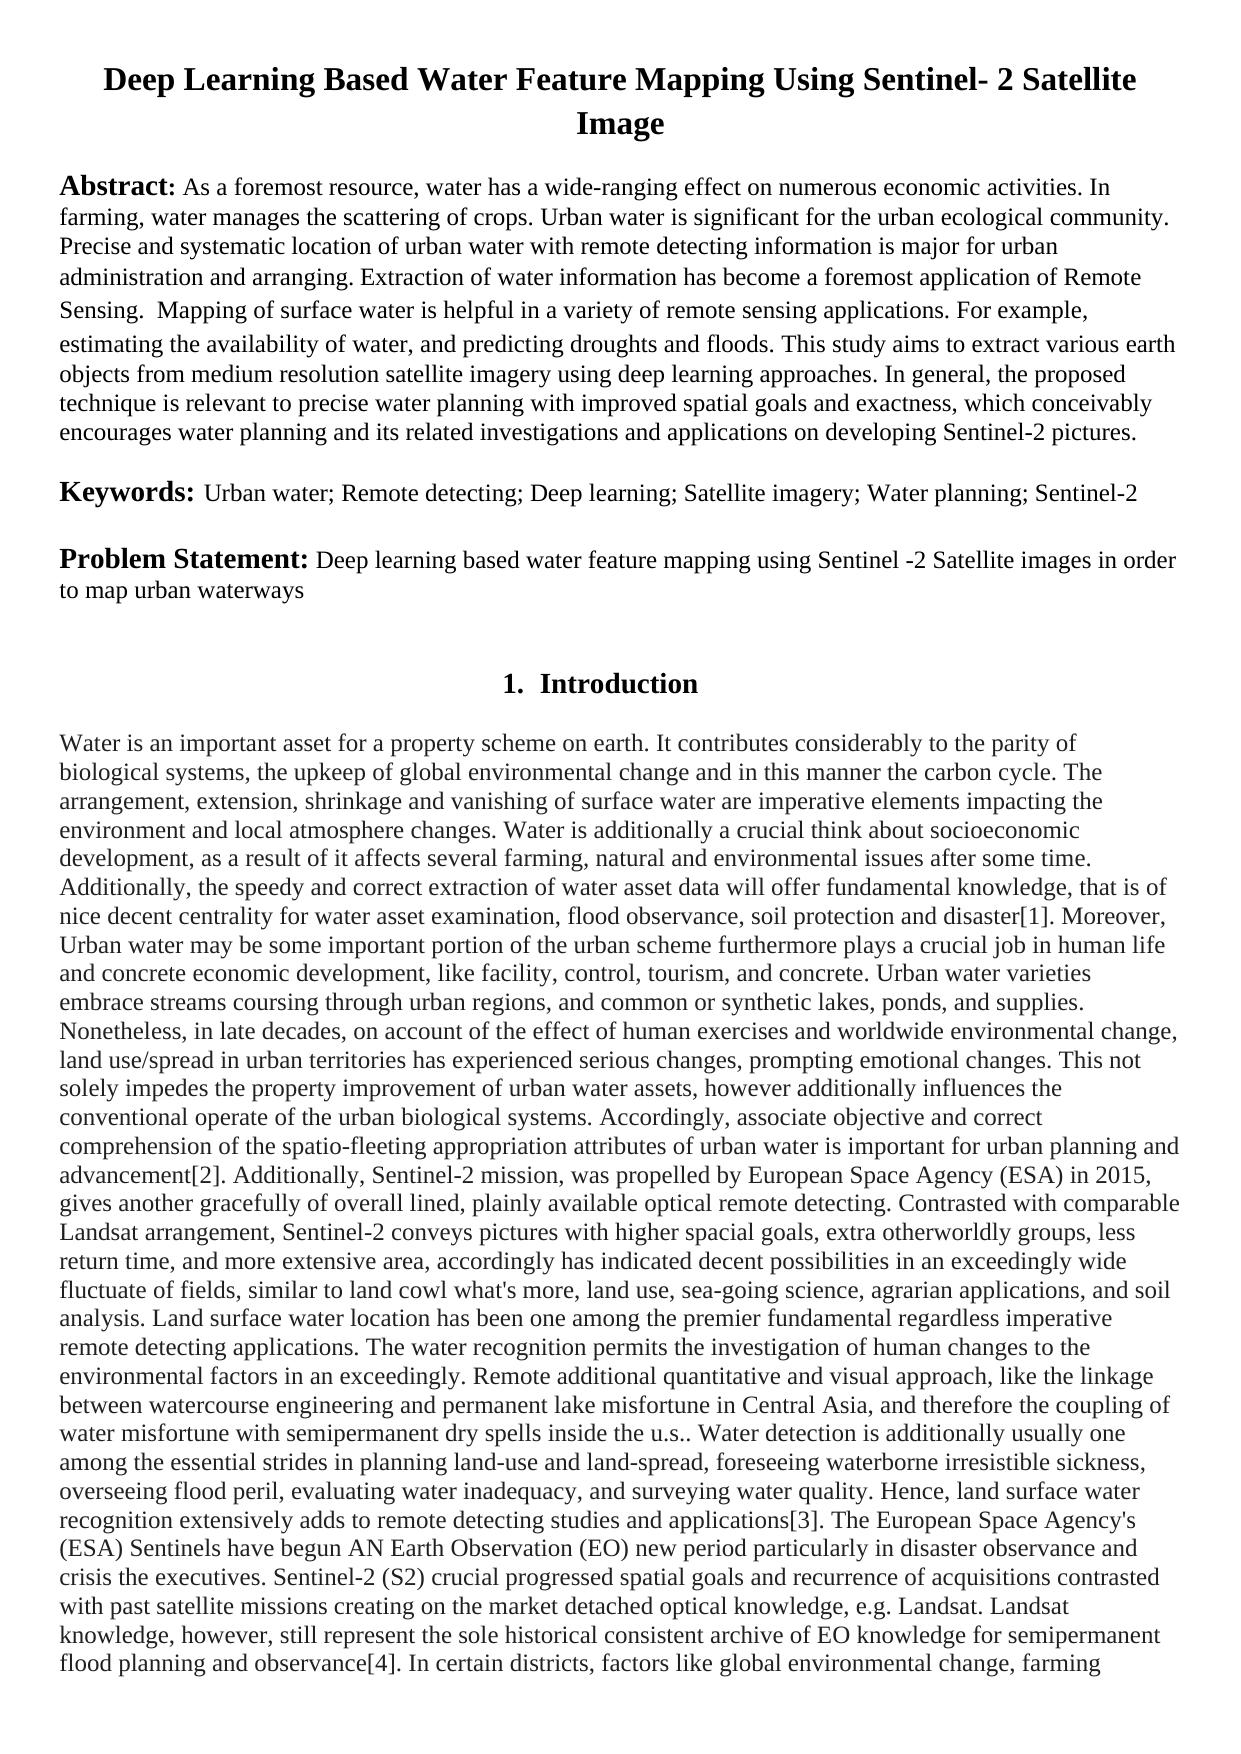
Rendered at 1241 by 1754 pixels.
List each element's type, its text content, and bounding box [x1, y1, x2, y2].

text Deep Learning Based Water Feature Mapping Using Sentinel- 2 Satellite Image [59, 59, 1181, 141]
list Introduction [502, 666, 1181, 700]
text Keywords: Urban water; Remote detecting; Deep learning; Satellite imagery; Water planning; Sentinel-2 [59, 474, 1181, 508]
text Problem Statement: Deep learning based water feature mapping using Sentinel -2 Satellite images in order to map urban waterways [59, 542, 1181, 604]
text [59, 728, 1181, 1677]
text Abstract: As a foremost resource, water has a wide-ranging effect on numerous economic activities. In farming, water manages the scattering of crops. Urban water is significant for the urban ecological community. Precise and systematic location of urban water with remote detecting information is major for urban administration and arranging. Extraction of water information has become a foremost application of Remote Sensing. Mapping of surface water is helpful in a variety of remote sensing applications. For example, estimating the availability of water, and predicting droughts and floods. This study aims to extract various earth objects from medium resolution satellite imagery using deep learning approaches. In general, the proposed technique is relevant to precise water planning with improved spatial goals and exactness, which conceivably encourages water planning and its related investigations and applications on developing Sentinel-2 pictures. [59, 168, 1181, 446]
